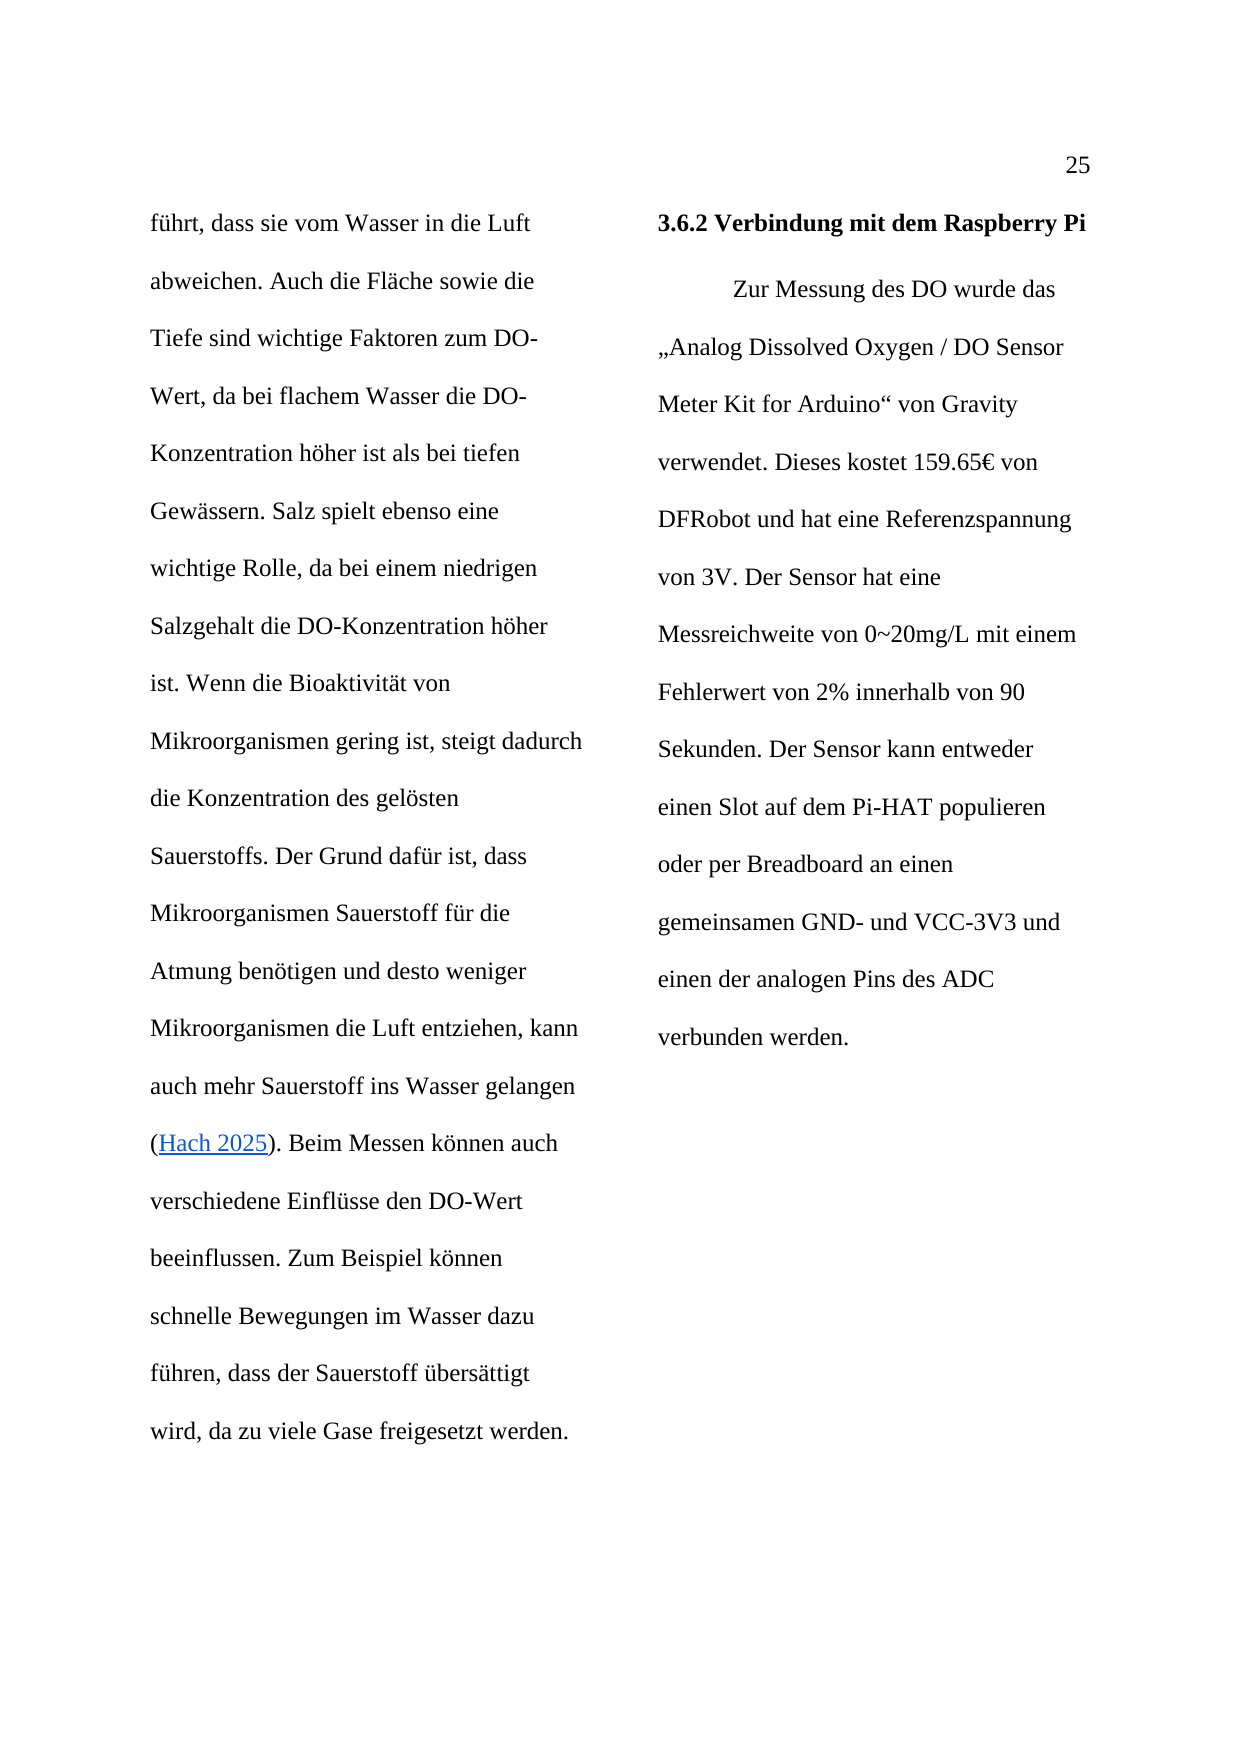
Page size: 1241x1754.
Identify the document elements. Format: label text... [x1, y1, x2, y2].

text Zur Messung des DO wurde das „Analog Dissolved Oxygen / DO Sensor Meter Kit for Arduino“ von Gravity verwendet. Dieses kostet 159.65€ von DFRobot und hat eine Referenzspannung von 3V. Der Sensor hat eine Messreichweite von 0~20mg/L mit einem Fehlerwert von 2% innerhalb von 90 Sekunden. Der Sensor kann entweder einen Slot auf dem Pi-HAT populieren oder per Breadboard an einen gemeinsamen GND- und VCC-3V3 und einen der analogen Pins des ADC verbunden werden. [658, 274, 1090, 1050]
subtitle 3.6.2 Verbindung mit dem Raspberry Pi [658, 208, 1090, 237]
